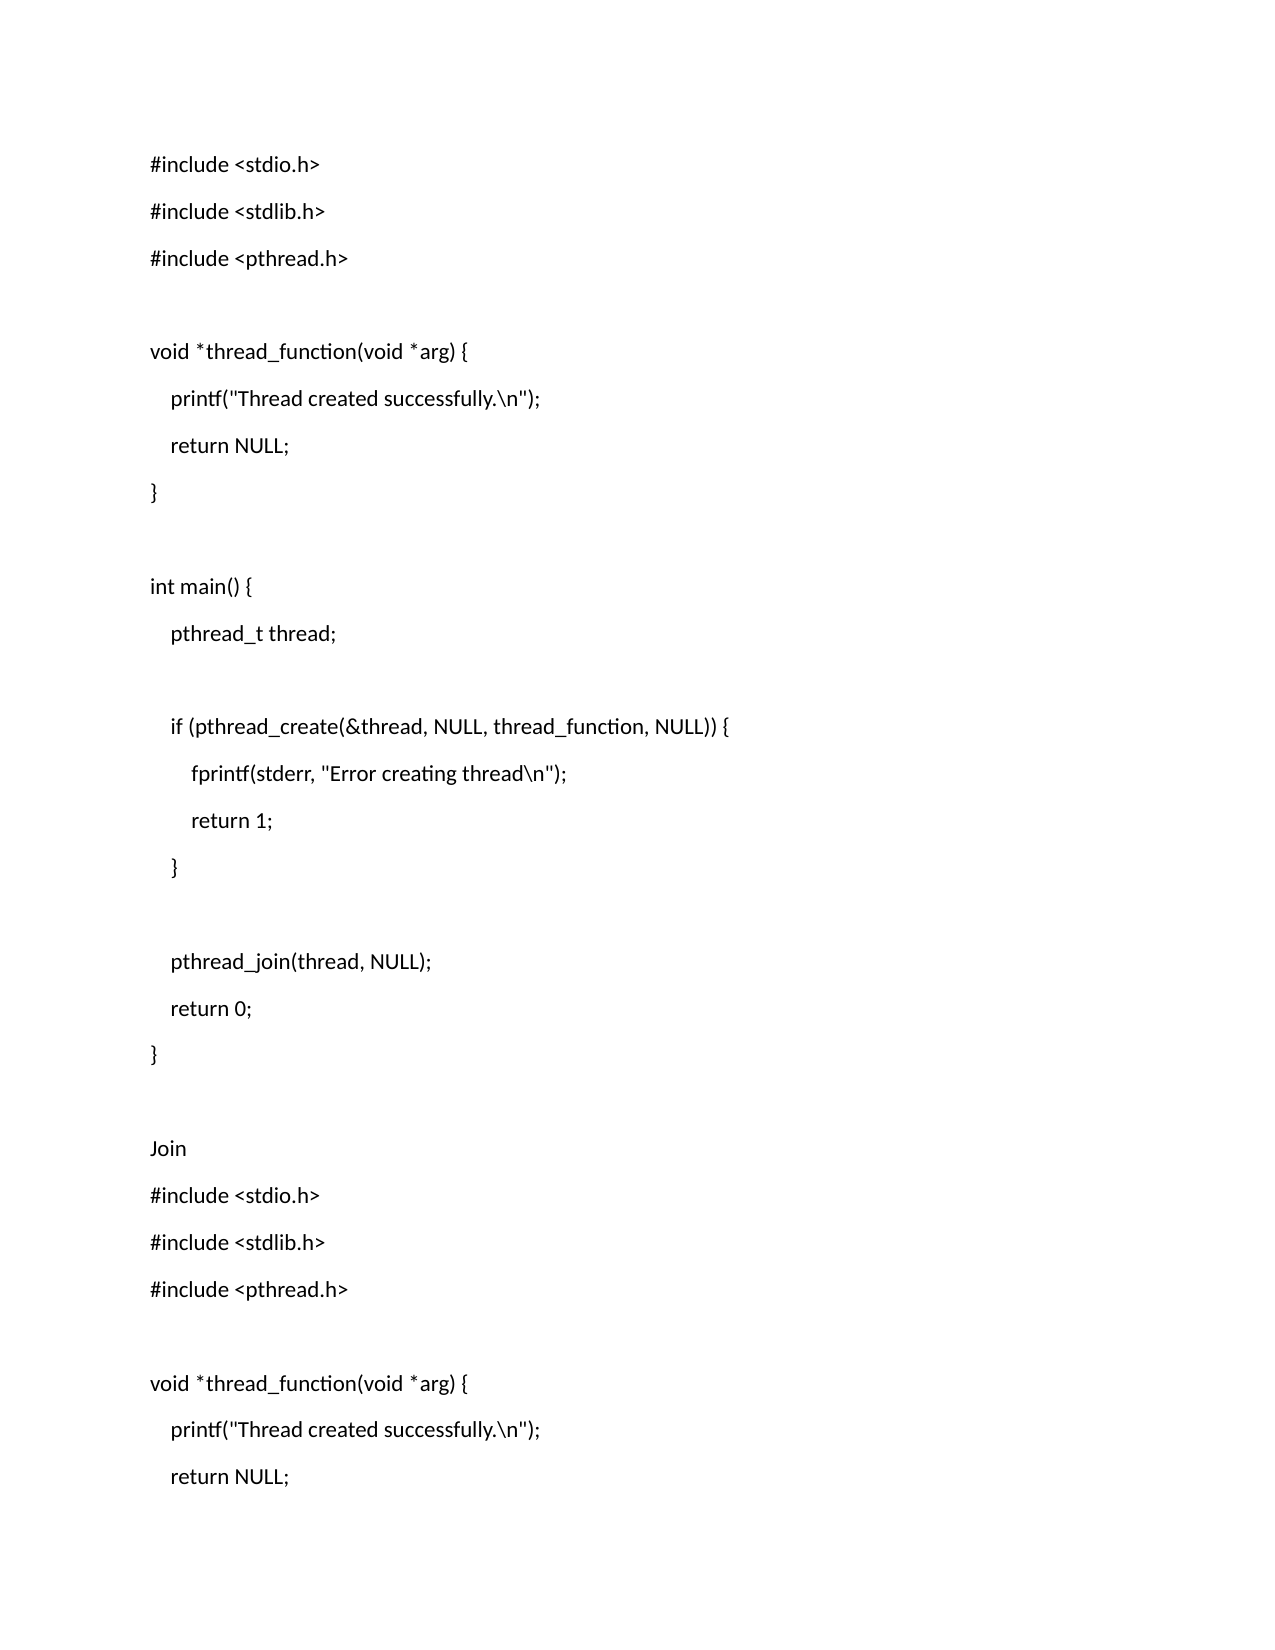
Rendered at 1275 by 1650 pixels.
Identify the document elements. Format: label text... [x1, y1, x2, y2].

text } [150, 853, 1125, 881]
text #include <stdlib.h> [150, 1228, 1125, 1256]
text #include <stdio.h> [150, 150, 1125, 178]
text #include <stdlib.h> [150, 197, 1125, 225]
text #include <pthread.h> [150, 1275, 1125, 1303]
text } [150, 1041, 1125, 1069]
text Join [150, 1134, 1125, 1162]
text return 1; [150, 806, 1125, 834]
text #include <pthread.h> [150, 244, 1125, 272]
text printf("Thread created successfully.\n"); [150, 384, 1125, 412]
text printf("Thread created successfully.\n"); [150, 1416, 1125, 1444]
text void *thread_function(void *arg) { [150, 337, 1125, 366]
text return NULL; [150, 1462, 1125, 1491]
text pthread_t thread; [150, 619, 1125, 647]
text void *thread_function(void *arg) { [150, 1369, 1125, 1397]
text return NULL; [150, 431, 1125, 459]
text } [150, 478, 1125, 506]
text return 0; [150, 994, 1125, 1022]
text if (pthread_create(&thread, NULL, thread_function, NULL)) { [150, 712, 1125, 741]
text pthread_join(thread, NULL); [150, 947, 1125, 975]
text #include <stdio.h> [150, 1181, 1125, 1209]
text fprintf(stderr, "Error creating thread\n"); [150, 759, 1125, 787]
text int main() { [150, 572, 1125, 600]
